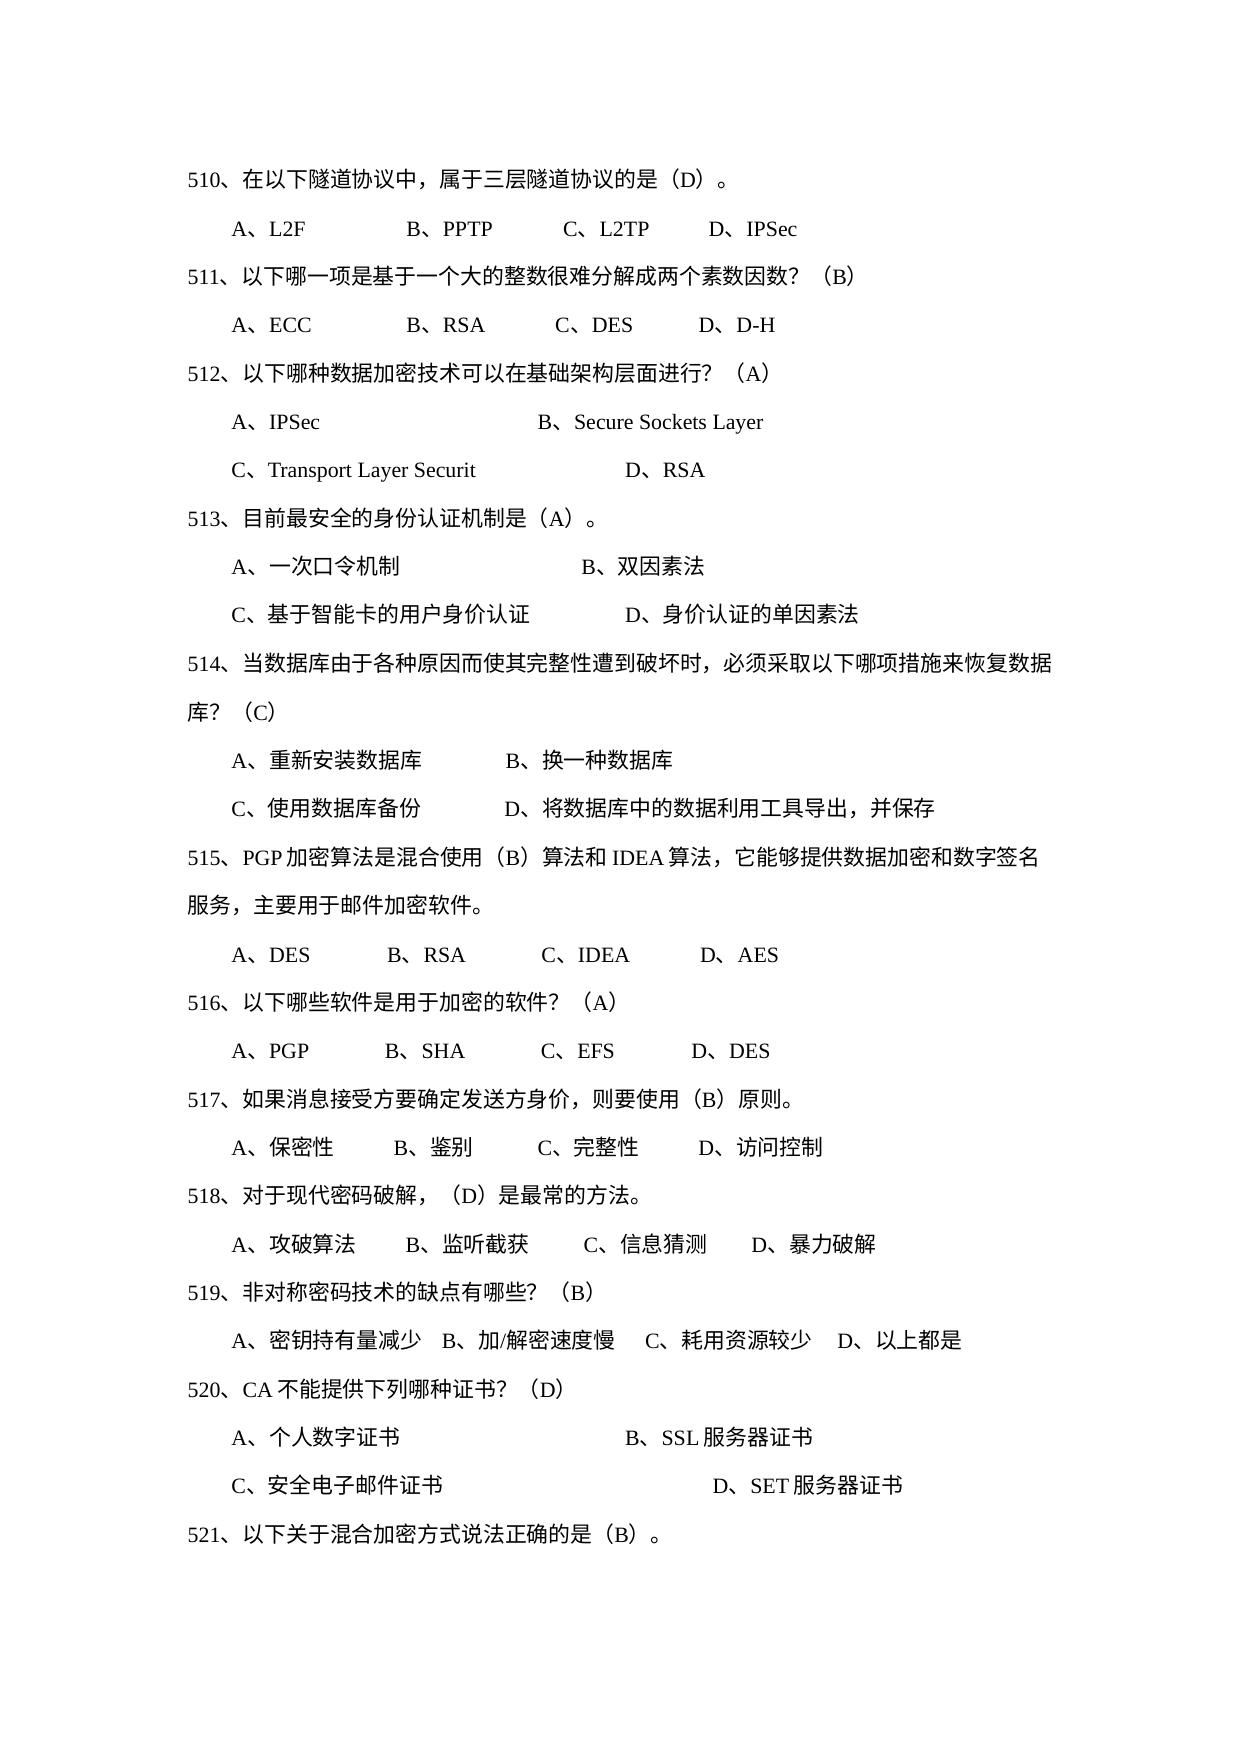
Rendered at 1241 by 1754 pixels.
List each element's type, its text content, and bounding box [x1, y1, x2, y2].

text 510、在以下隧道协议中，属于三层隧道协议的是（D）。 [187, 162, 1053, 194]
text A、一次口令机制 B、双因素法 [187, 549, 1053, 581]
text C、安全电子邮件证书 D、SET服务器证书 [187, 1468, 1053, 1500]
text A、重新安装数据库 B、换一种数据库 [187, 742, 1053, 775]
text A、L2F B、PPTP C、L2TP D、IPSec [187, 210, 1053, 243]
text A、ECC B、RSA C、DES D、D-H [187, 307, 1053, 339]
text A、IPSec B、Secure Sockets Layer [187, 404, 1053, 436]
text C、基于智能卡的用户身价认证 D、身价认证的单因素法 [187, 597, 1053, 629]
text 511、以下哪一项是基于一个大的整数很难分解成两个素数因数？（B） [187, 259, 1053, 291]
text 517、如果消息接受方要确定发送方身价，则要使用（B）原则。 [187, 1081, 1053, 1114]
text 518、对于现代密码破解，（D）是最常的方法。 [187, 1178, 1053, 1210]
text A、保密性 B、鉴别 C、完整性 D、访问控制 [187, 1129, 1053, 1162]
text 520、CA不能提供下列哪种证书？（D） [187, 1371, 1053, 1404]
text 521、以下关于混合加密方式说法正确的是（B）。 [187, 1516, 1053, 1549]
text A、个人数字证书 B、SSL服务器证书 [187, 1419, 1053, 1452]
text C、使用数据库备份 D、将数据库中的数据利用工具导出，并保存 [187, 791, 1053, 823]
text C、Transport Layer Securit D、RSA [187, 452, 1053, 484]
text 513、目前最安全的身份认证机制是（A）。 [187, 500, 1053, 533]
text A、攻破算法 B、监听截获 C、信息猜测 D、暴力破解 [187, 1226, 1053, 1259]
text A、PGP B、SHA C、EFS D、DES [187, 1033, 1053, 1065]
text A、密钥持有量减少 B、加/解密速度慢 C、耗用资源较少 D、以上都是 [187, 1323, 1053, 1355]
text 515、PGP加密算法是混合使用（B）算法和IDEA算法，它能够提供数据加密和数字签名服务，主要用于邮件加密软件。 [187, 839, 1053, 920]
text 516、以下哪些软件是用于加密的软件？（A） [187, 984, 1053, 1017]
text 512、以下哪种数据加密技术可以在基础架构层面进行？（A） [187, 355, 1053, 388]
text 514、当数据库由于各种原因而使其完整性遭到破坏时，必须采取以下哪项措施来恢复数据库？（C） [187, 645, 1053, 727]
text 519、非对称密码技术的缺点有哪些？（B） [187, 1274, 1053, 1307]
text A、DES B、RSA C、IDEA D、AES [187, 936, 1053, 969]
